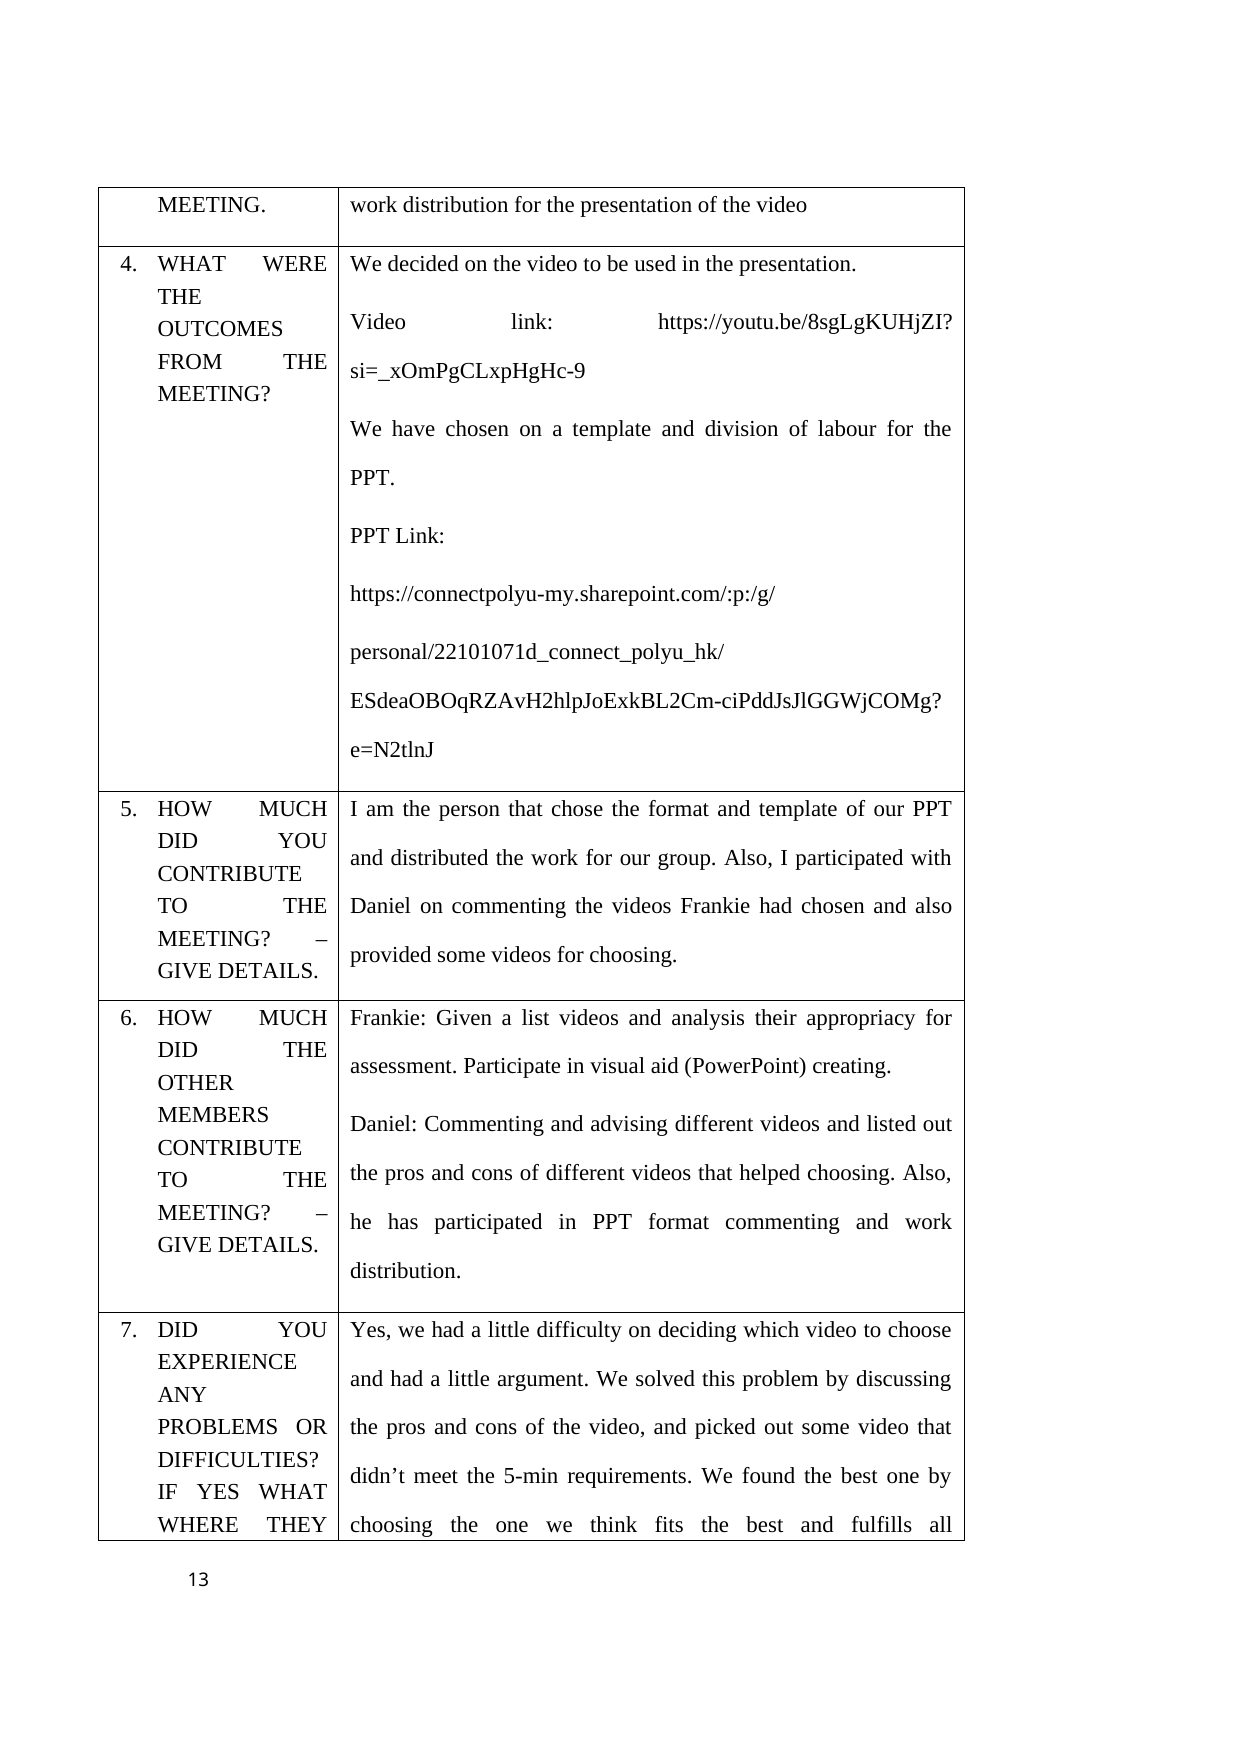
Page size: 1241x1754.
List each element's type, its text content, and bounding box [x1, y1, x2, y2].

table_cell We decided on the video to be used in the presentation. Video link: https://youtu.be/8sgLgKUHjZI?si=_xOmPgCLxpHgHc-9 We have chosen on a template and division of labour for the PPT. PPT Link: https://connectpolyu-my.sharepoint.com/:p:/g/ personal/22101071d_connect_polyu_hk/ESdeaOBOqRZAvH2hlpJoExkBL2Cm-ciPddJsJlGGWjCOMg?e=N2tlnJ [339, 247, 964, 791]
table_cell HOW MUCH DID THE OTHER MEMBERS CONTRIBUTE TO THE MEETING? – GIVE DETAILS. [99, 1001, 338, 1312]
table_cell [99, 1313, 338, 1540]
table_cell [99, 188, 338, 246]
table_cell HOW MUCH DID YOU CONTRIBUTE TO THE MEETING? – GIVE DETAILS. [99, 792, 338, 999]
table_cell Frankie: Given a list videos and analysis their appropriacy for assessment. Participate in visual aid (PowerPoint) creating. Daniel: Commenting and advising different videos and listed out the pros and cons of different videos that helped choosing. Also, he has participated in PPT format commenting and work distribution. [339, 1001, 964, 1312]
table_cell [339, 1313, 964, 1540]
table_cell WHAT WERE THE OUTCOMES FROM THE MEETING? [99, 247, 338, 791]
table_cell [339, 188, 964, 246]
table_cell I am the person that chose the format and template of our PPT and distributed the work for our group. Also, I participated with Daniel on commenting the videos Frankie had chosen and also provided some videos for choosing. [339, 792, 964, 999]
